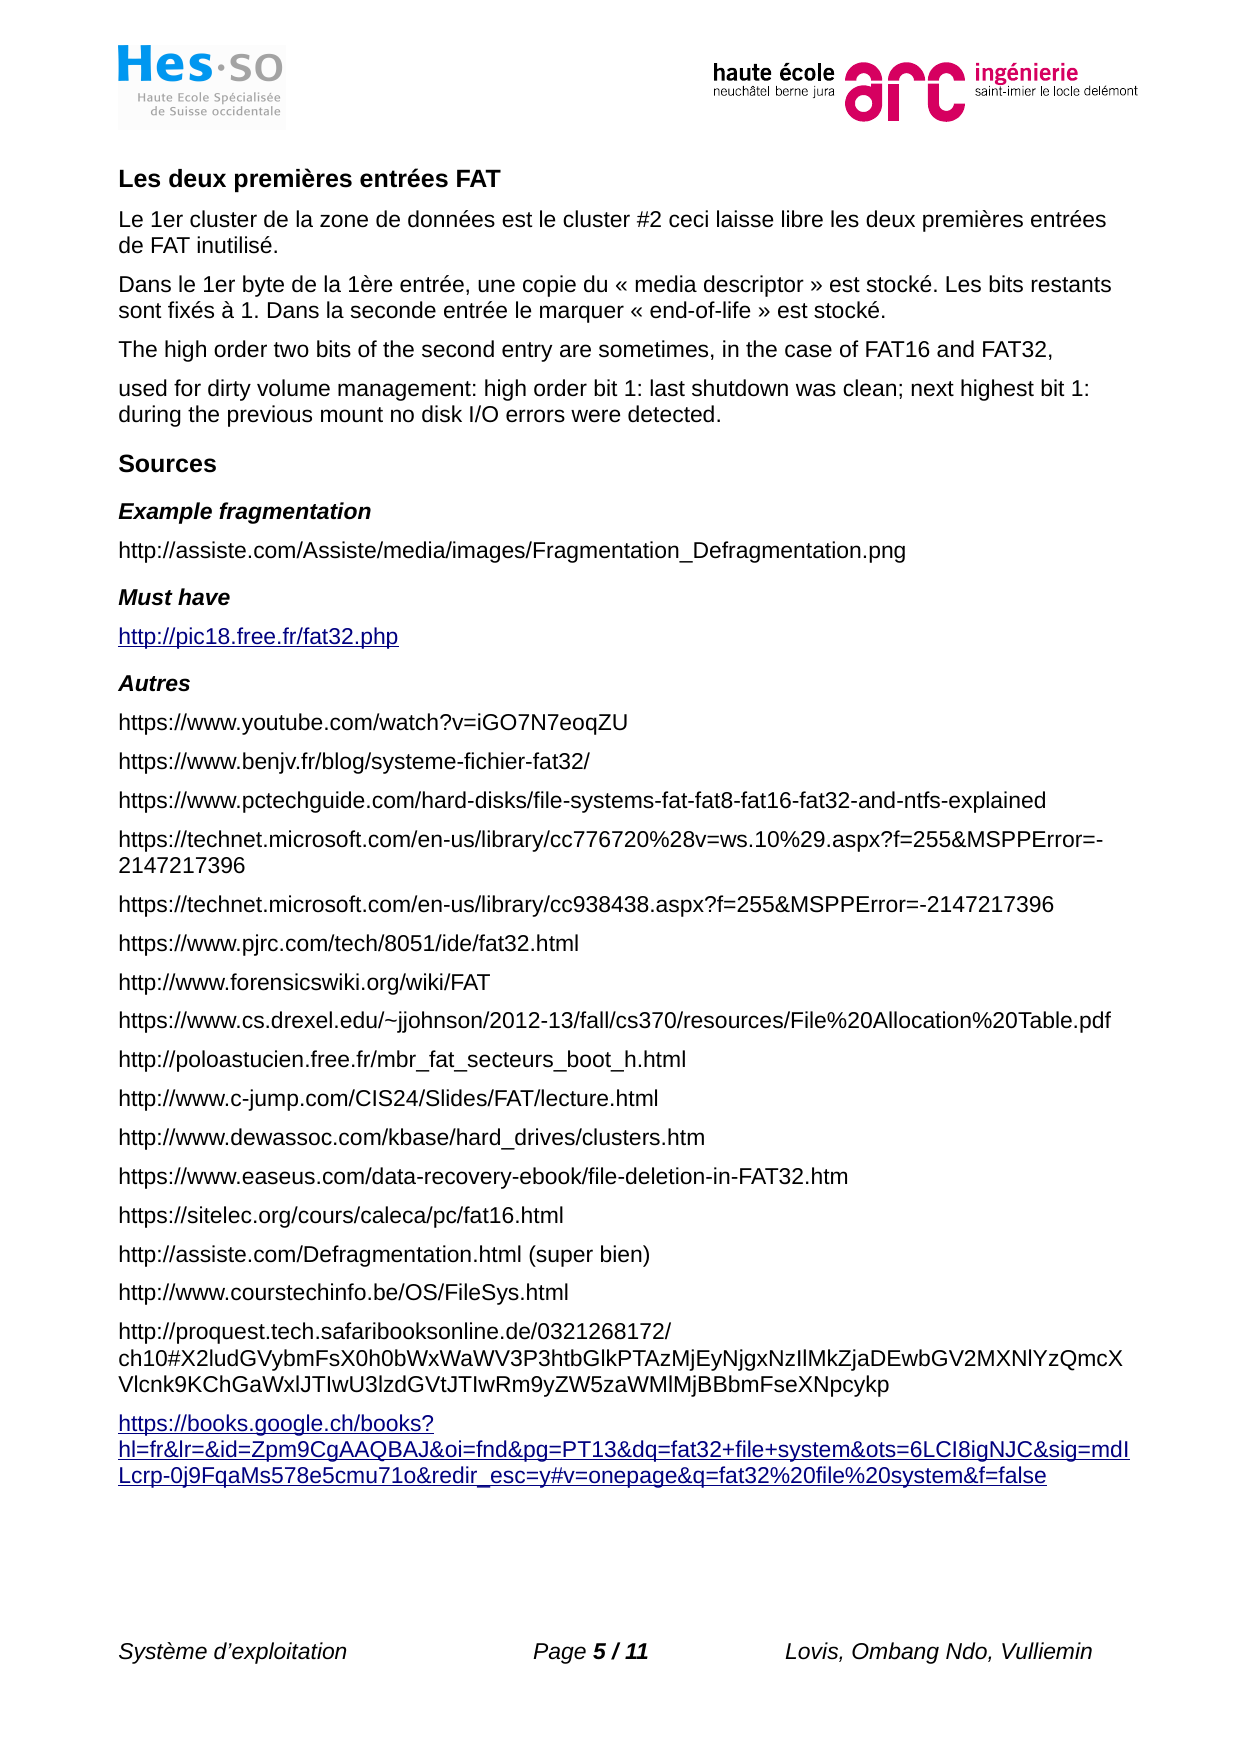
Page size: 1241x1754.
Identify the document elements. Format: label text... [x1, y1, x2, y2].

subtitle Sources [118, 448, 1137, 477]
text https://technet.microsoft.com/en-us/library/cc938438.aspx?f=255&MSPPError=-2147217396 [118, 891, 1137, 917]
text http://assiste.com/Defragmentation.html (super bien) [118, 1241, 1137, 1267]
text https://technet.microsoft.com/en-us/library/cc776720%28v=ws.10%29.aspx?f=255&MSPPError=-2147217396 [118, 826, 1137, 878]
subtitle Les deux premières entrées FAT [118, 149, 1137, 193]
text http://www.c-jump.com/CIS24/Slides/FAT/lecture.html [118, 1085, 1137, 1111]
text http://www.forensicswiki.org/wiki/FAT [118, 968, 1137, 995]
picture [118, 45, 286, 130]
text https://www.easeus.com/data-recovery-ebook/file-deletion-in-FAT32.htm [118, 1163, 1137, 1189]
text https://www.youtube.com/watch?v=iGO7N7eoqZU [118, 709, 1137, 735]
text Le 1er cluster de la zone de données est le cluster #2 ceci laisse libre les deux premières entrées de FAT inutilisé. [118, 206, 1137, 258]
text Dans le 1er byte de la 1ère entrée, une copie du « media descriptor » est stocké. Les bits restants sont fixés à 1. Dans la seconde entrée le marquer « end-of-life » est stocké. [118, 271, 1137, 324]
text http://www.courstechinfo.be/OS/FileSys.html [118, 1279, 1137, 1306]
text http://assiste.com/Assiste/media/images/Fragmentation_Defragmentation.png [118, 537, 1137, 563]
text https://www.pjrc.com/tech/8051/ide/fat32.html [118, 930, 1137, 956]
subtitle Example fragmentation [118, 498, 1137, 524]
text http://poloastucien.free.fr/mbr_fat_secteurs_boot_h.html [118, 1046, 1137, 1073]
text https://www.cs.drexel.edu/~jjohnson/2012-13/fall/cs370/resources/File%20Allocation%20Table.pdf [118, 1007, 1137, 1034]
text http://pic18.free.fr/fat32.php [118, 623, 1137, 649]
subtitle Must have [118, 584, 1137, 611]
text https://www.benjv.fr/blog/systeme-fichier-fat32/ [118, 748, 1137, 774]
text https://books.google.ch/books?hl=fr&lr=&id=Zpm9CgAAQBAJ&oi=fnd&pg=PT13&dq=fat32+file+system&ots=6LCI8igNJC&sig=mdILcrp-0j9FqaMs578e5cmu71o&redir_esc=y#v=onepage&q=fat32%20file%20system&f=false [118, 1410, 1137, 1489]
text https://www.pctechguide.com/hard-disks/file-systems-fat-fat8-fat16-fat32-and-ntfs-explained [118, 787, 1137, 813]
text http://proquest.tech.safaribooksonline.de/0321268172/ch10#X2ludGVybmFsX0h0bWxWaWV3P3htbGlkPTAzMjEyNjgxNzIlMkZjaDEwbGV2MXNlYzQmcXVlcnk9KChGaWxlJTIwU3lzdGVtJTIwRm9yZW5zaWMlMjBBbmFseXNpcykp [118, 1318, 1137, 1397]
text used for dirty volume management: high order bit 1: last shutdown was clean; next highest bit 1: during the previous mount no disk I/O errors were detected. [118, 375, 1137, 428]
text http://www.dewassoc.com/kbase/hard_drives/clusters.htm [118, 1124, 1137, 1150]
subtitle Autres [118, 670, 1137, 697]
text https://sitelec.org/cours/caleca/pc/fat16.html [118, 1202, 1137, 1228]
text The high order two bits of the second entry are sometimes, in the case of FAT16 and FAT32, [118, 336, 1137, 362]
